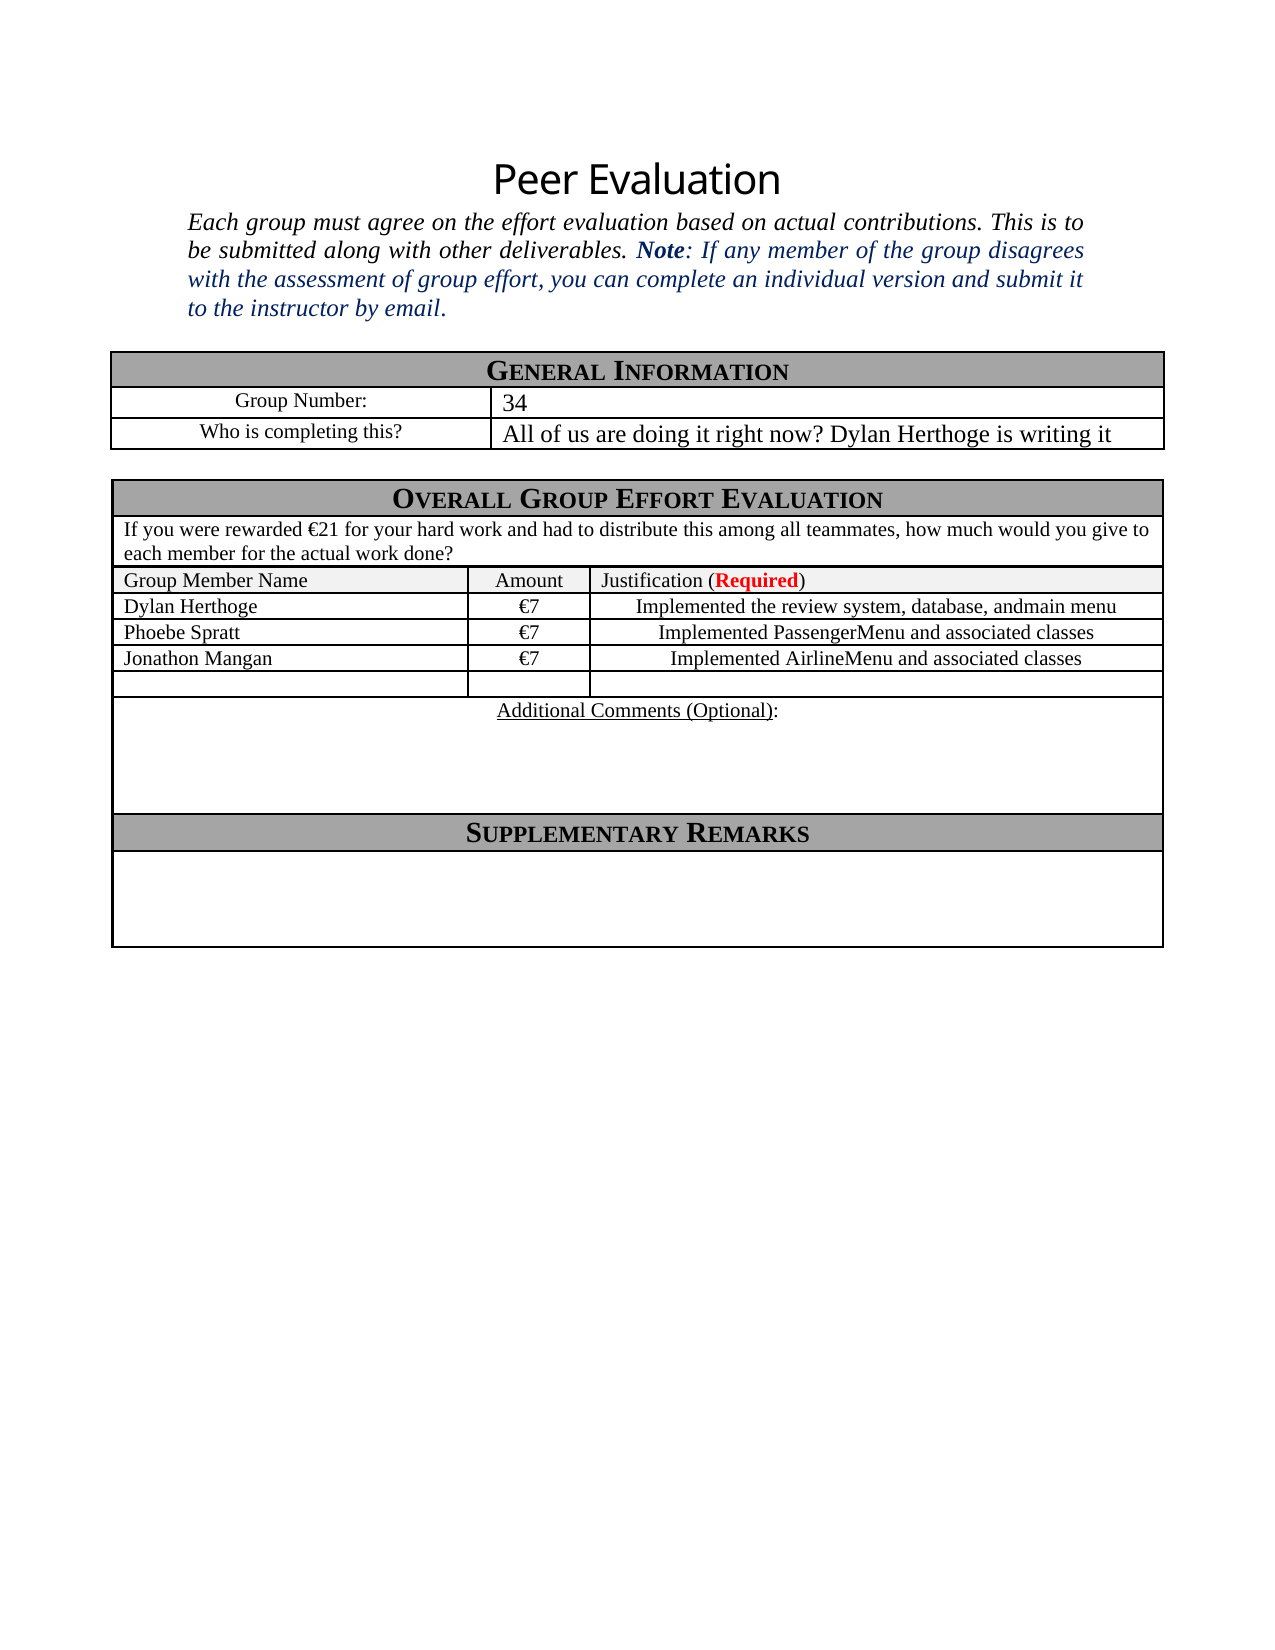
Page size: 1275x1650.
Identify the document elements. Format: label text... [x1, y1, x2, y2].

table_header General Information [112, 353, 1163, 386]
table_cell [469, 672, 589, 696]
table_cell Implemented the review system, database, andmain menu [591, 594, 1162, 618]
table_cell Jonathon Mangan [114, 646, 467, 670]
text Each group must agree on the effort evaluation based on actual contributions. This is to be submitted along with other deliverables. Note: If any member of the group disagrees with the assessment of group effort, you can complete an individual version and submit it to the instructor by email. [187, 207, 1087, 322]
table_cell Who is completing this? [112, 419, 490, 448]
table_cell If you were rewarded €21 for your hard work and had to distribute this among all teammates, how much would you give to each member for the actual work done? [114, 517, 1162, 565]
table_cell €7 [469, 594, 589, 618]
table_cell All of us are doing it right now? Dylan Herthoge is writing it [492, 419, 1163, 448]
table_cell [114, 852, 1162, 946]
table_cell Justification (Required) [591, 568, 1162, 592]
table_cell Group Number: [112, 388, 490, 417]
table_cell €7 [469, 646, 589, 670]
table_cell Group Member Name [114, 568, 467, 592]
table_cell Implemented AirlineMenu and associated classes [591, 646, 1162, 670]
table_cell Amount [469, 568, 589, 592]
table_cell 34 [492, 388, 1163, 417]
table_cell [114, 672, 467, 696]
table_cell Dylan Herthoge [114, 594, 467, 618]
table_cell Phoebe Spratt [114, 620, 467, 644]
table_cell Implemented PassengerMenu and associated classes [591, 620, 1162, 644]
table_cell Supplementary Remarks [114, 815, 1162, 850]
title Peer Evaluation [187, 150, 1087, 207]
table_cell [591, 672, 1162, 696]
table_cell Additional Comments (Optional): [114, 698, 1162, 813]
table_header Overall Group Effort Evaluation [114, 481, 1162, 515]
table_cell €7 [469, 620, 589, 644]
